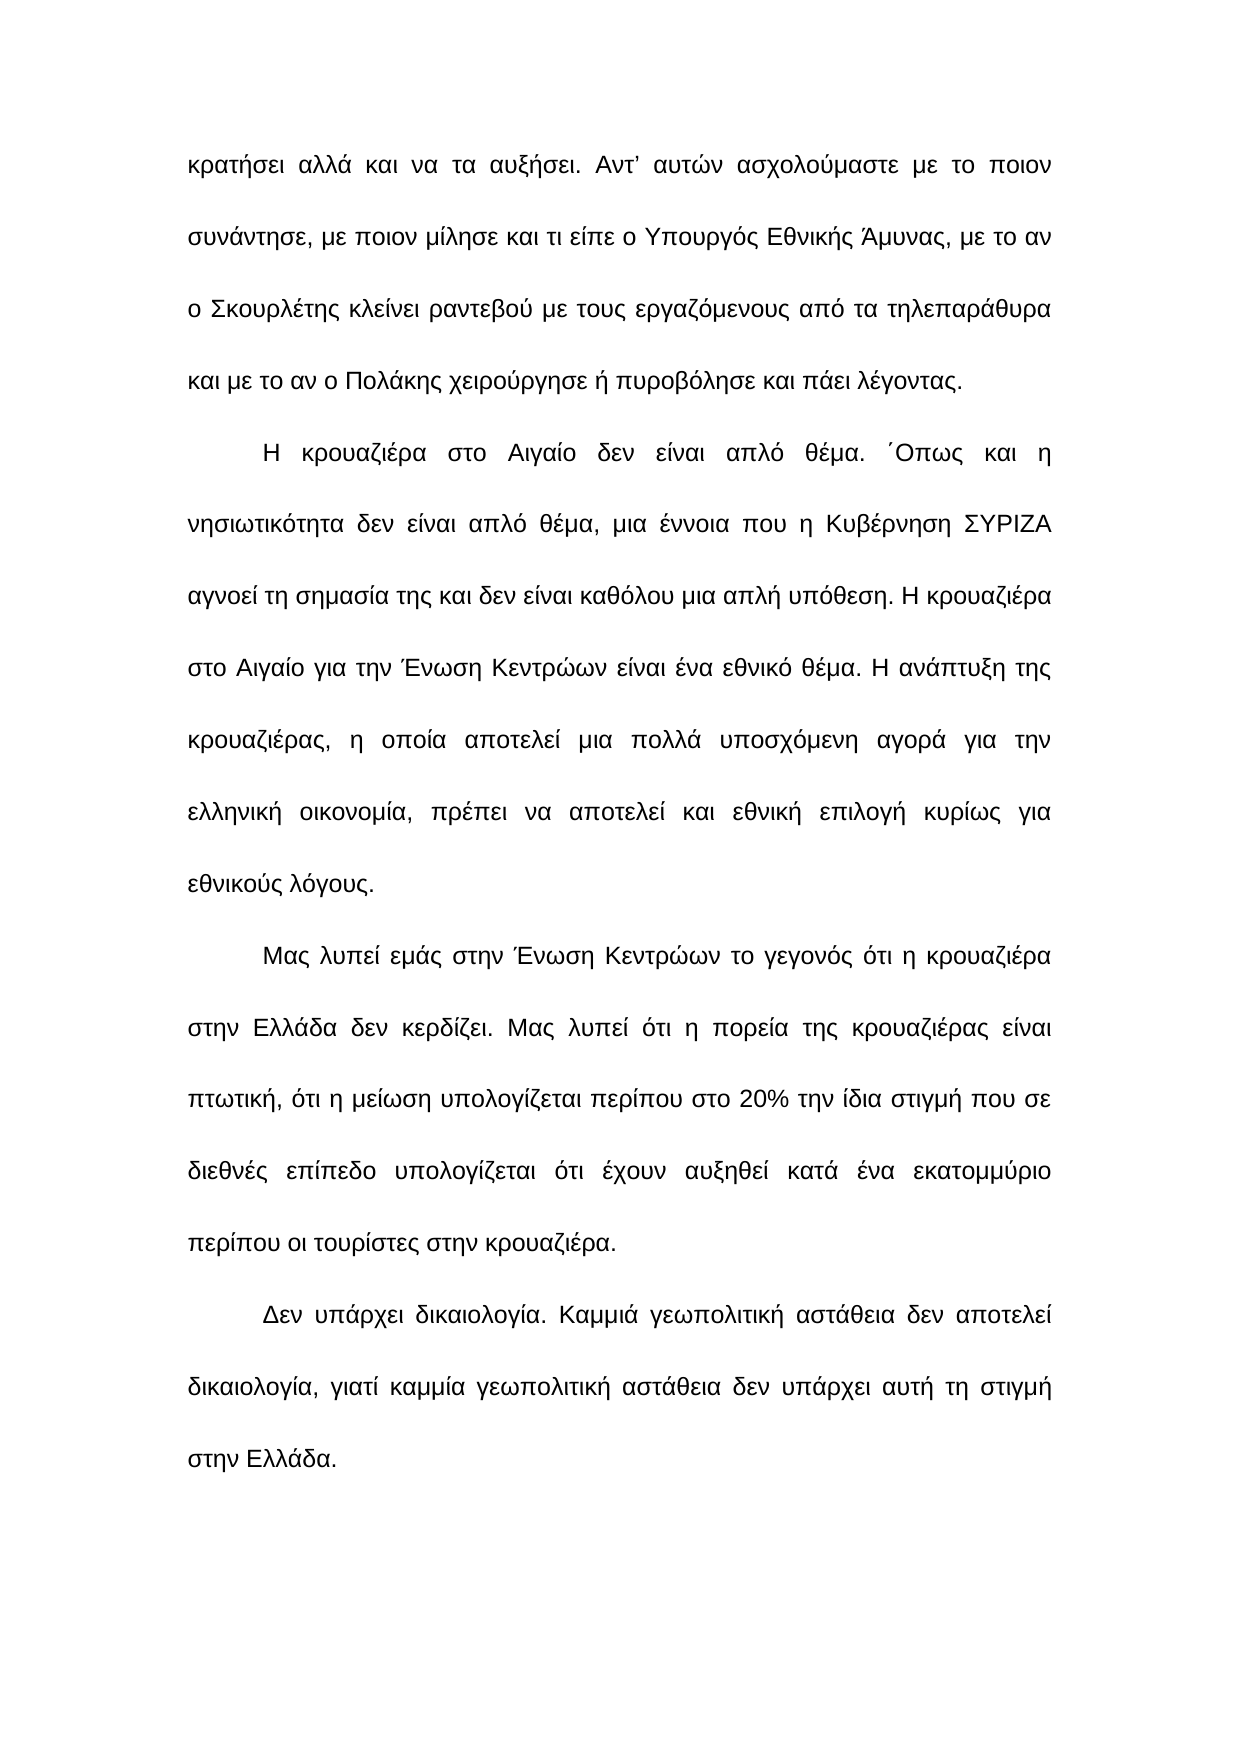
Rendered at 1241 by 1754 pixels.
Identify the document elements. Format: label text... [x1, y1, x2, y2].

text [187, 150, 1053, 394]
text Μας λυπεί εμάς στην Ένωση Κεντρώων το γεγονός ότι η κρουαζιέρα στην Ελλάδα δεν κερδίζει. Μας λυπεί ότι η πορεία της κρουαζιέρας είναι πτωτική, ότι η μείωση υπολογίζεται περίπου στο 20% την ίδια στιγμή που σε διεθνές επίπεδο υπολογίζεται ότι έχουν αυξηθεί κατά ένα εκατομμύριο περίπου οι τουρίστες στην κρουαζιέρα. [187, 941, 1053, 1257]
text Η κρουαζιέρα στο Αιγαίο δεν είναι απλό θέμα. ΄Οπως και η νησιωτικότητα δεν είναι απλό θέμα, μια έννοια που η Κυβέρνηση ΣΥΡΙΖΑ αγνοεί τη σημασία της και δεν είναι καθόλου μια απλή υπόθεση. Η κρουαζιέρα στο Αιγαίο για την Ένωση Κεντρώων είναι ένα εθνικό θέμα. Η ανάπτυξη της κρουαζιέρας, η οποία αποτελεί μια πολλά υποσχόμενη αγορά για την ελληνική οικονομία, πρέπει να αποτελεί και εθνική επιλογή κυρίως για εθνικούς λόγους. [187, 437, 1053, 897]
text Δεν υπάρχει δικαιολογία. Καμμιά γεωπολιτική αστάθεια δεν αποτελεί δικαιολογία, γιατί καμμία γεωπολιτική αστάθεια δεν υπάρχει αυτή τη στιγμή στην Ελλάδα. [187, 1300, 1053, 1472]
